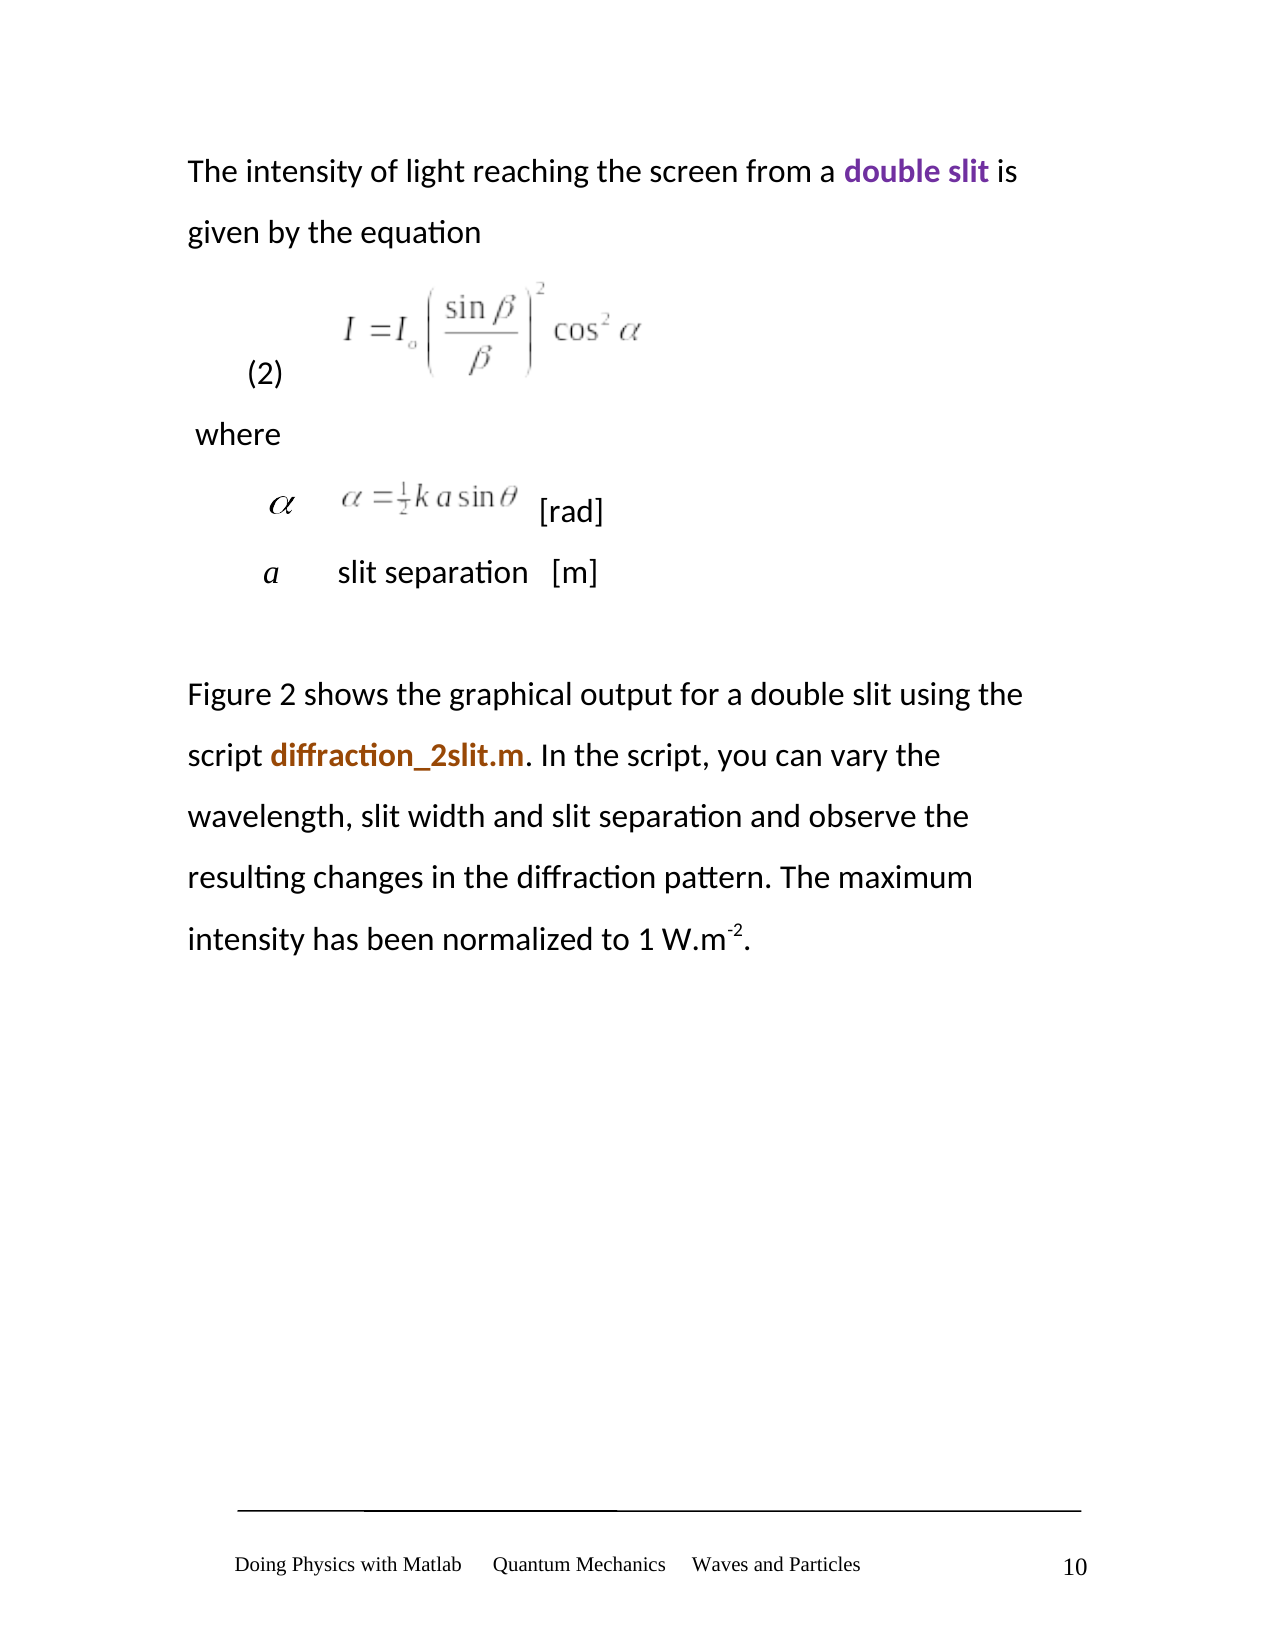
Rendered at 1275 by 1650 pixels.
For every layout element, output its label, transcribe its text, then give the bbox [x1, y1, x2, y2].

text The intensity of light reaching the screen from a double slit is given by the equation [187, 150, 1087, 252]
text a slit separation [m] [187, 551, 1087, 592]
text Figure 2 shows the graphical output for a double slit using the script diffraction_2slit.m. In the script, you can vary the wavelength, slit width and slit separation and observe the resulting changes in the diffraction pattern. The maximum intensity has been normalized to 1 W.m-2. [187, 673, 1087, 958]
text where [187, 413, 1087, 454]
text [rad] [187, 474, 1087, 531]
text (2) [187, 272, 1087, 393]
